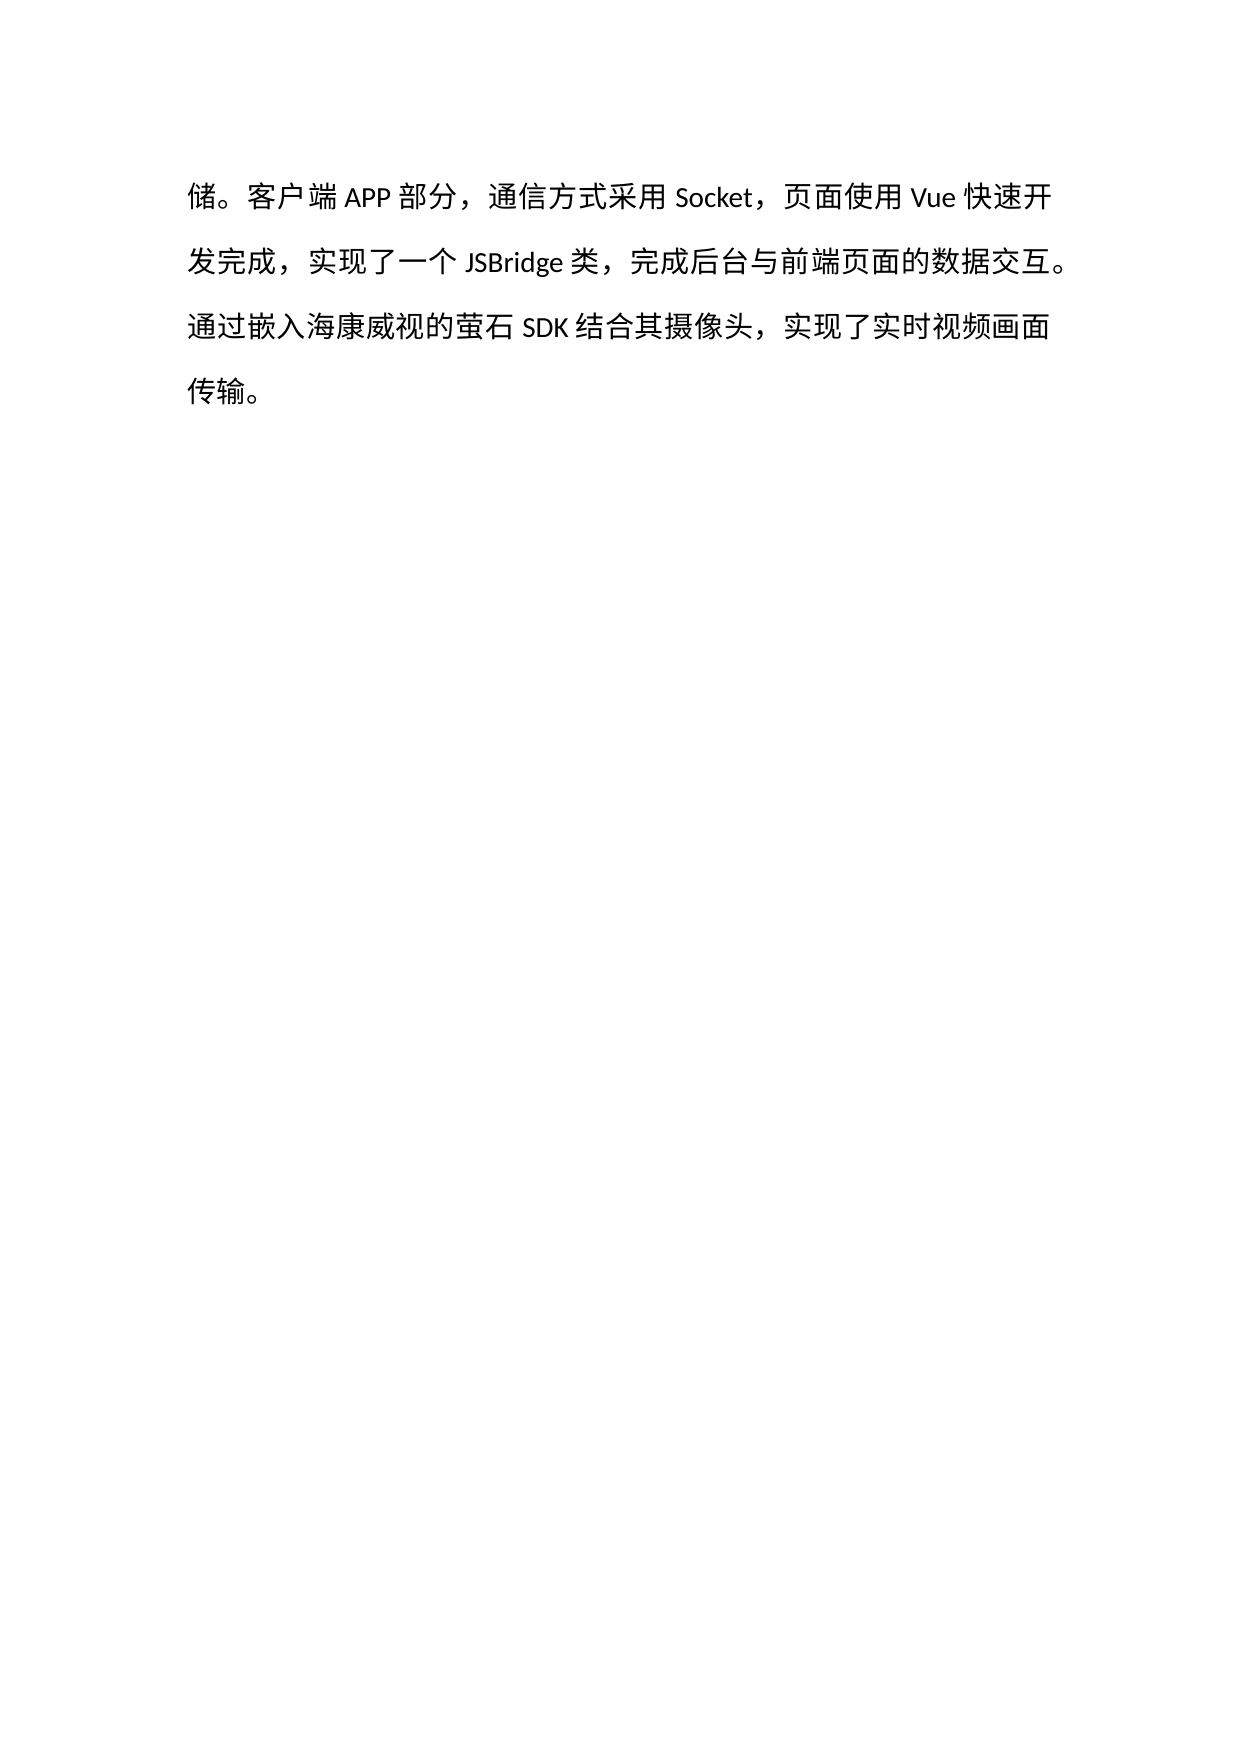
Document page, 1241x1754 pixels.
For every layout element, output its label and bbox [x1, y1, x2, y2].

text [187, 162, 1053, 422]
